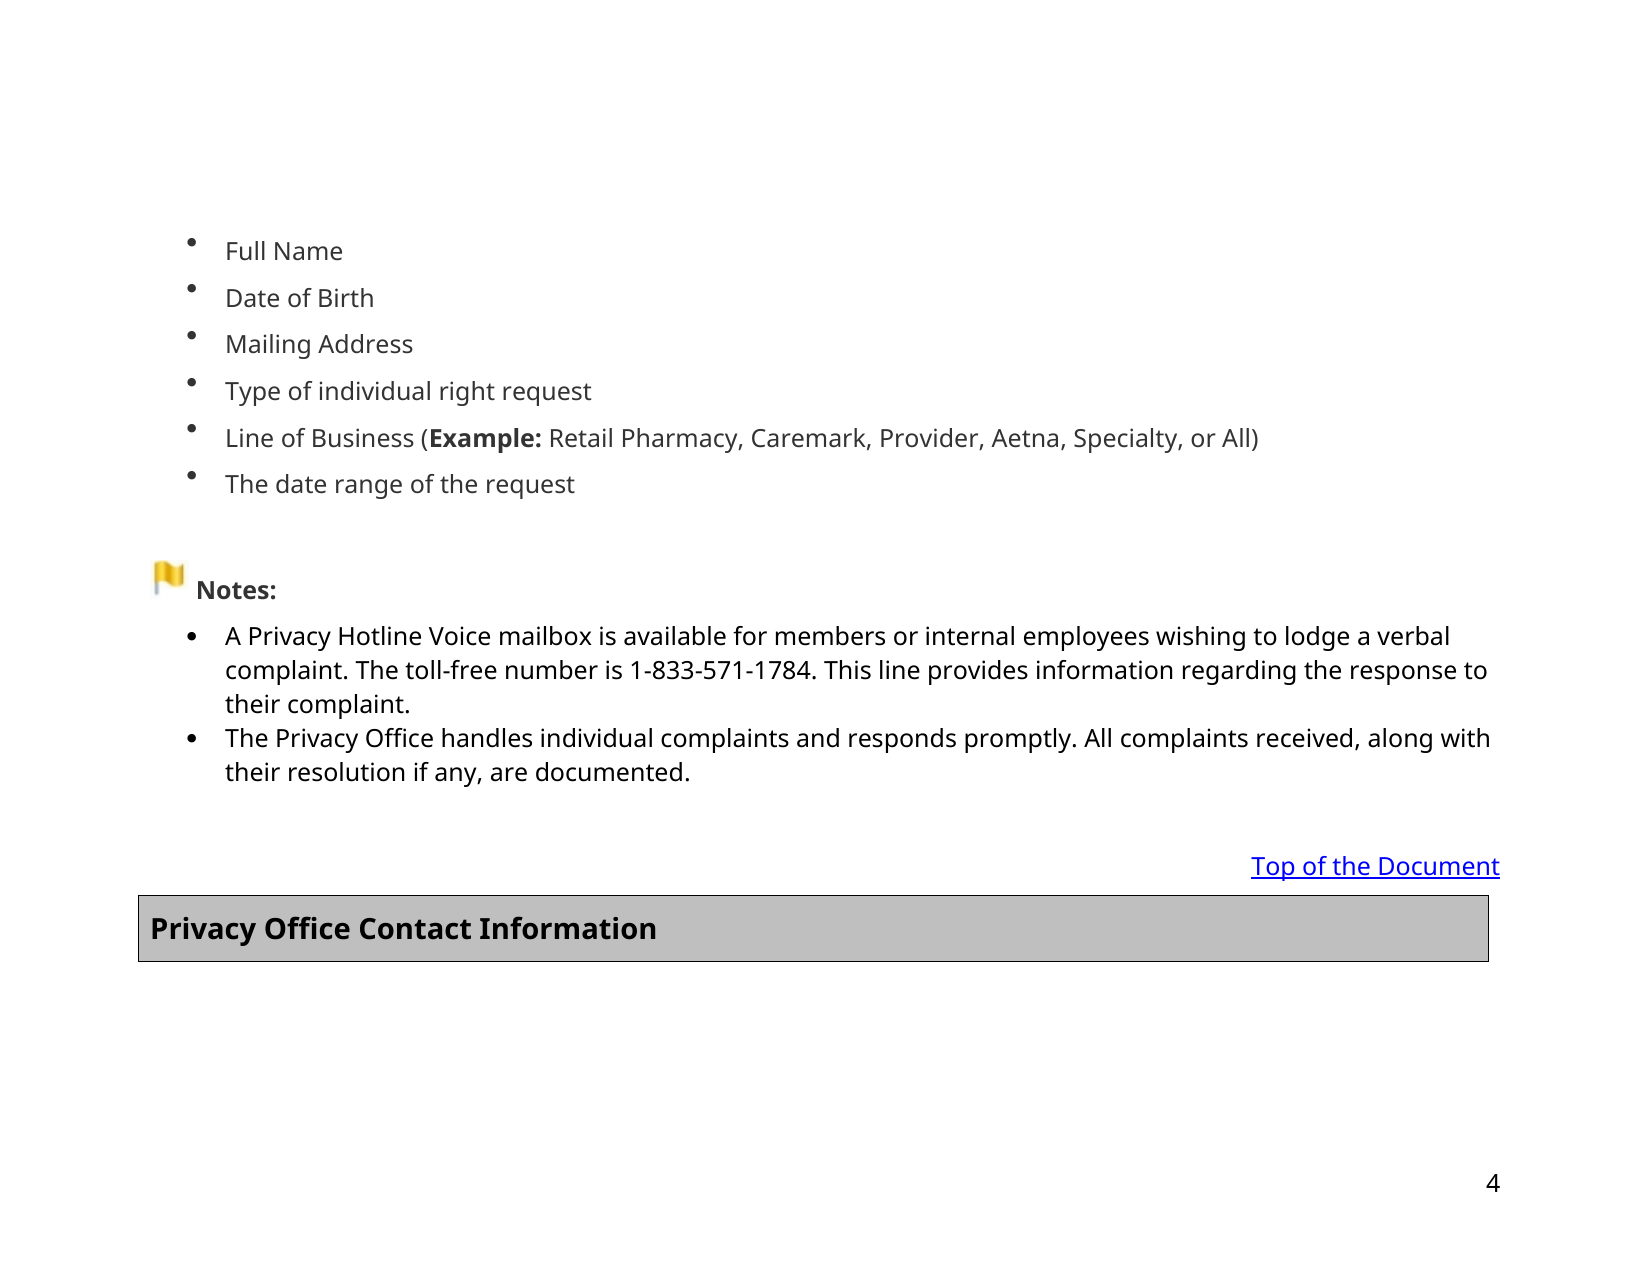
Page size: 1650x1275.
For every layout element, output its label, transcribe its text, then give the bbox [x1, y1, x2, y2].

table_header Privacy Office Contact Information [139, 896, 1488, 961]
list A Privacy Hotline Voice mailbox is available for members or internal employees wishing to lodge a verbal complaint. The toll-free number is 1-833-571-1784. This line provides information regarding the response to their complaint. [187, 619, 1500, 721]
list The date range of the request [187, 467, 1500, 501]
list Full Name [187, 234, 1500, 268]
list Date of Birth [187, 281, 1500, 315]
picture [150, 560, 189, 599]
list The Privacy Office handles individual complaints and responds promptly. All complaints received, along with their resolution if any, are documented. [187, 721, 1500, 789]
list Mailing Address [187, 327, 1500, 361]
text Top of the Document [150, 848, 1500, 882]
list Line of Business (Example: Retail Pharmacy, Caremark, Provider, Aetna, Specialty, or All) [187, 420, 1500, 454]
list Type of individual right request [187, 374, 1500, 408]
text Notes: [150, 560, 1500, 606]
